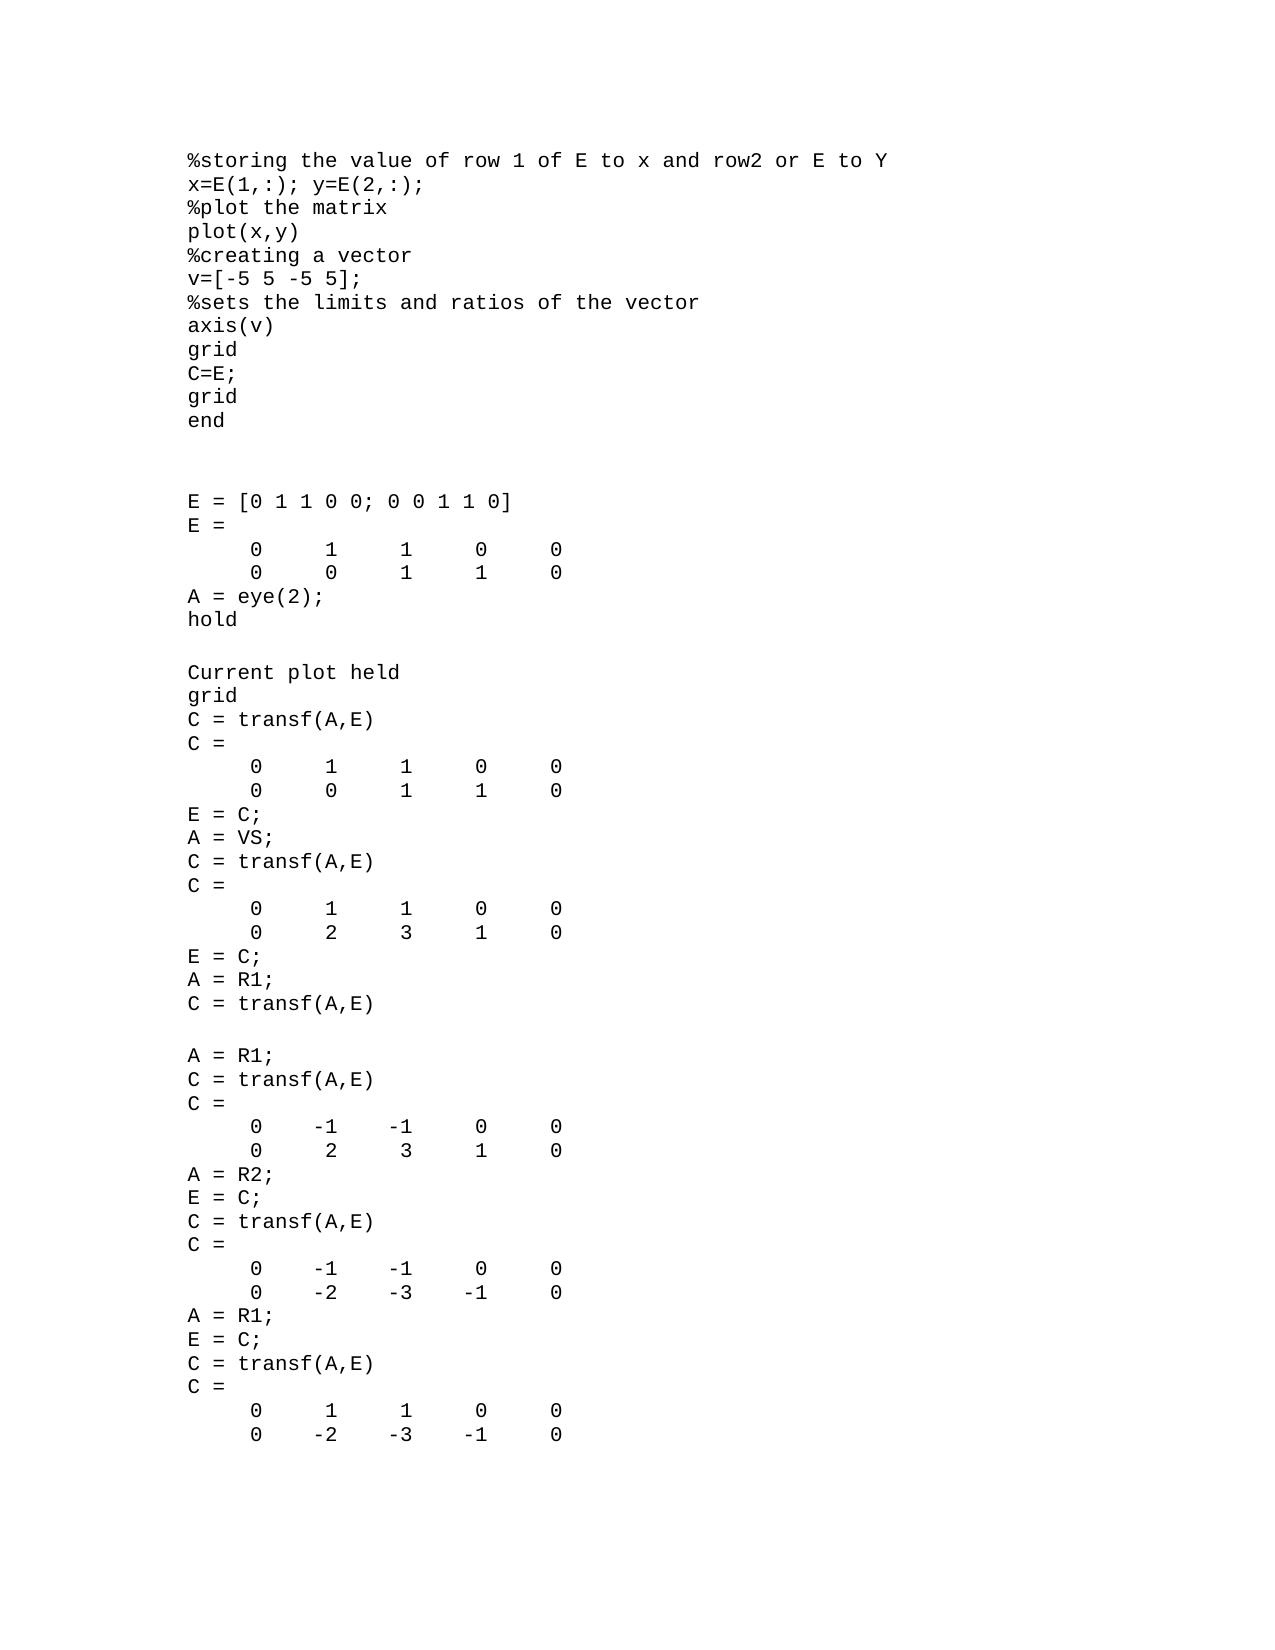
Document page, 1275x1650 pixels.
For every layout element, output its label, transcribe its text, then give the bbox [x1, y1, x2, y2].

text C = transf(A,E) [187, 709, 1087, 733]
text 0 1 1 0 0 [187, 538, 1087, 562]
text %sets the limits and ratios of the vector [187, 292, 1087, 316]
text 0 -1 -1 0 0 [187, 1258, 1087, 1282]
text v=[-5 5 -5 5]; [187, 268, 1087, 292]
text C = transf(A,E) [187, 993, 1087, 1017]
text A = R1; [187, 1305, 1087, 1329]
text %creating a vector [187, 244, 1087, 268]
text grid [187, 686, 1087, 709]
text Current plot held [187, 662, 1087, 686]
text axis(v) [187, 316, 1087, 339]
text 0 2 3 1 0 [187, 1140, 1087, 1163]
text A = eye(2); [187, 586, 1087, 609]
text hold [187, 609, 1087, 633]
text C = transf(A,E) [187, 851, 1087, 875]
text end [187, 410, 1087, 434]
text C = [187, 1376, 1087, 1400]
text 0 1 1 0 0 [187, 1400, 1087, 1424]
text C = [187, 1093, 1087, 1116]
text C=E; [187, 363, 1087, 386]
text A = VS; [187, 827, 1087, 851]
text E = [0 1 1 0 0; 0 0 1 1 0] [187, 491, 1087, 515]
text 0 -1 -1 0 0 [187, 1116, 1087, 1140]
text 0 1 1 0 0 [187, 898, 1087, 922]
text E = [187, 515, 1087, 538]
text C = transf(A,E) [187, 1353, 1087, 1376]
text 0 0 1 1 0 [187, 562, 1087, 586]
text A = R1; [187, 1045, 1087, 1069]
text A = R1; [187, 969, 1087, 993]
text C = [187, 875, 1087, 898]
text 0 1 1 0 0 [187, 756, 1087, 780]
text E = C; [187, 1187, 1087, 1211]
text E = C; [187, 946, 1087, 969]
text C = [187, 733, 1087, 756]
text 0 -2 -3 -1 0 [187, 1424, 1087, 1447]
text plot(x,y) [187, 221, 1087, 244]
text x=E(1,:); y=E(2,:); [187, 174, 1087, 197]
text %storing the value of row 1 of E to x and row2 or E to Y [187, 150, 1087, 174]
text grid [187, 386, 1087, 410]
text E = C; [187, 1329, 1087, 1353]
text C = transf(A,E) [187, 1069, 1087, 1093]
text grid [187, 339, 1087, 363]
text C = transf(A,E) [187, 1211, 1087, 1234]
text E = C; [187, 804, 1087, 827]
text %plot the matrix [187, 197, 1087, 221]
text A = R2; [187, 1163, 1087, 1187]
text 0 0 1 1 0 [187, 780, 1087, 804]
text 0 -2 -3 -1 0 [187, 1282, 1087, 1305]
text C = [187, 1234, 1087, 1258]
text 0 2 3 1 0 [187, 922, 1087, 946]
